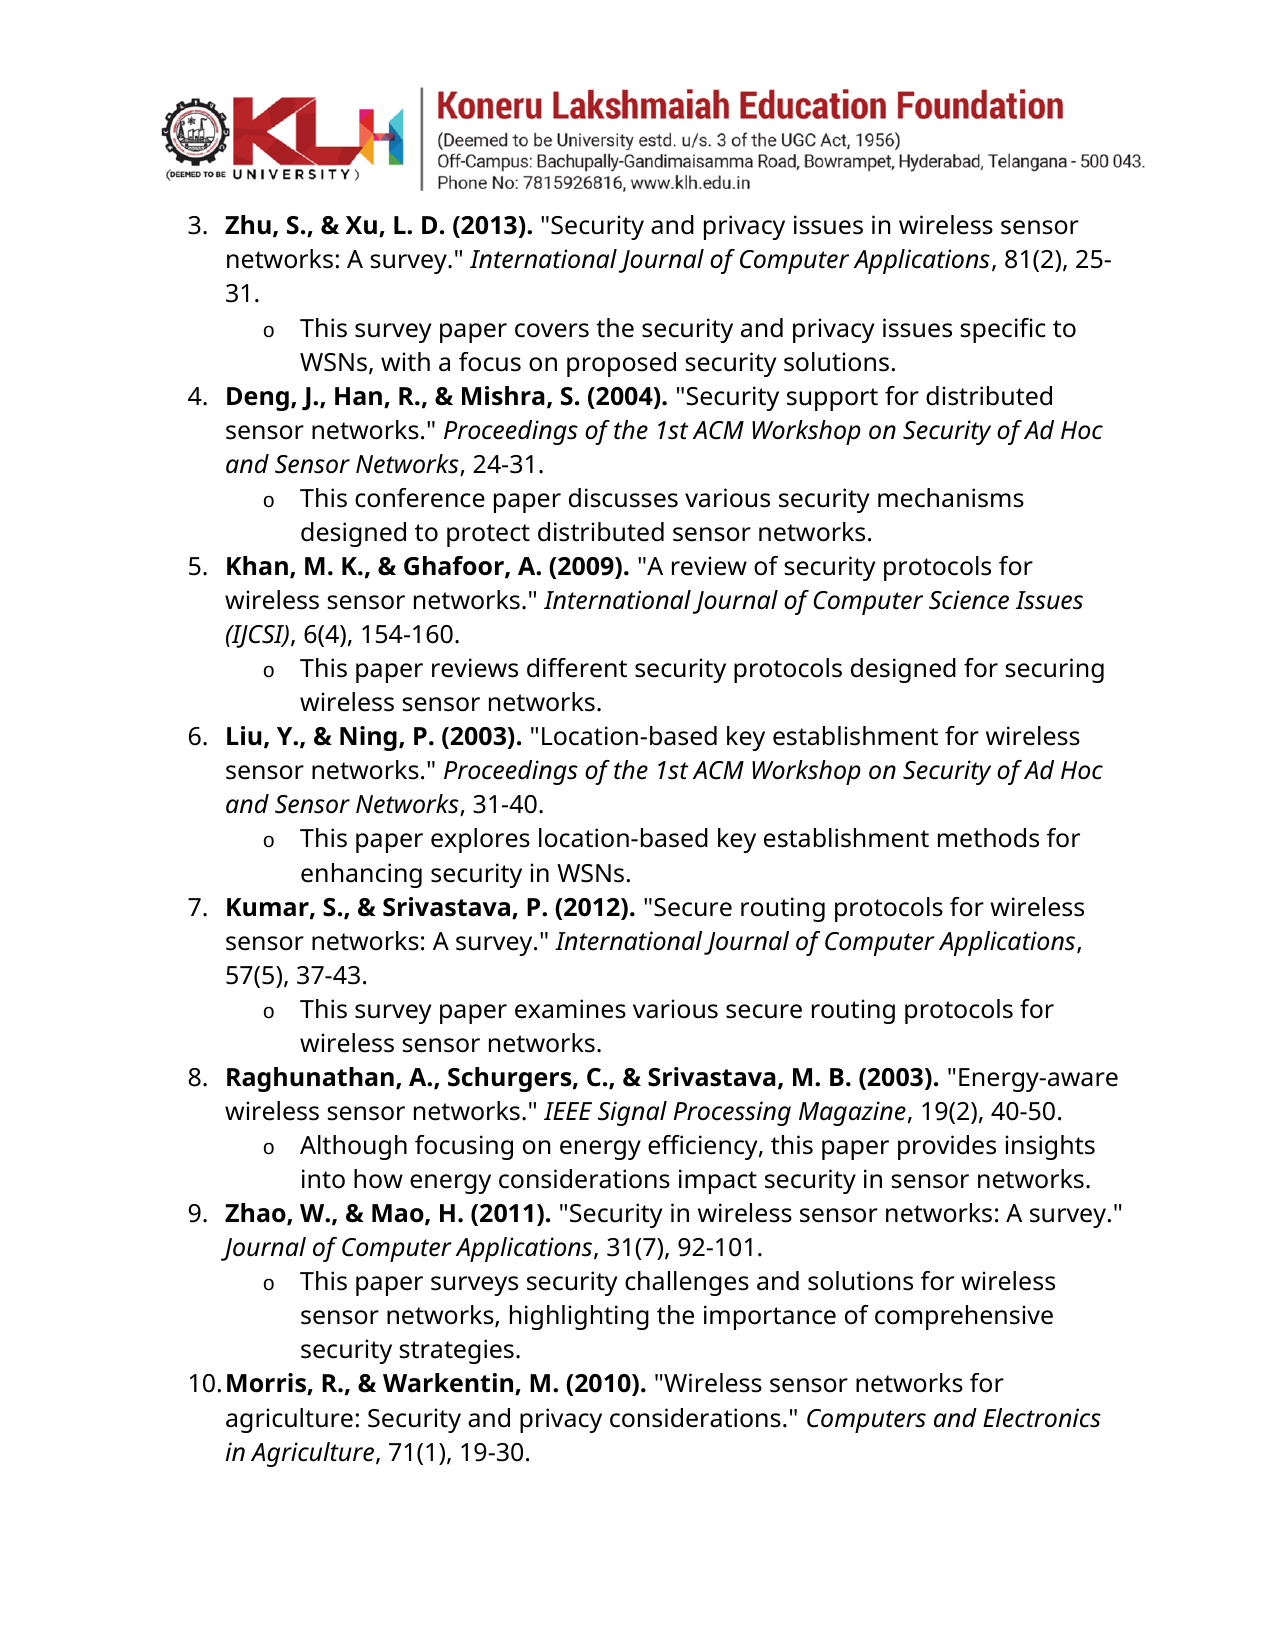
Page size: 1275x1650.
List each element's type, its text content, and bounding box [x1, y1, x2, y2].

list This paper explores location-based key establishment methods for enhancing security in WSNs. [262, 1269, 1125, 1337]
list Yang, Y., & Wu, J. (2011). "A survey on security and privacy issues in wireless sensor networks." Journal of Computer Security, 19(4), 559-583. [187, 520, 1125, 588]
list Khan, M. K., & Ghafoor, A. (2009). "A review of security protocols for wireless sensor networks." International Journal of Computer Science Issues (IJCSI), 6(4), 154-160. [187, 997, 1125, 1099]
list This survey paper covers the security and privacy issues specific to WSNs, with a focus on proposed security solutions. [262, 758, 1125, 826]
text By following these recommendations, agricultural WSNs can be better protected against security threats, ensuring the continued success and reliability of their applications in modern agriculture. [150, 208, 1125, 310]
picture [150, 75, 1169, 208]
list Kumar, S., & Srivastava, P. (2012). "Secure routing protocols for wireless sensor networks: A survey." International Journal of Computer Applications, 57(5), 37-43. [187, 1337, 1125, 1439]
list Liu, Y., & Ning, P. (2003). "Location-based key establishment for wireless sensor networks." Proceedings of the 1st ACM Workshop on Security of Ad Hoc and Sensor Networks, 31-40. [187, 1167, 1125, 1269]
list Akyildiz, I. F., & Vuran, M. C. (2010). Wireless Sensor Networks. Wiley. [187, 417, 1125, 452]
list Deng, J., Han, R., & Mishra, S. (2004). "Security support for distributed sensor networks." Proceedings of the 1st ACM Workshop on Security of Ad Hoc and Sensor Networks, 24-31. [187, 826, 1125, 928]
list This paper reviews different security protocols designed for securing wireless sensor networks. [262, 1099, 1125, 1167]
list This conference paper discusses various security mechanisms designed to protect distributed sensor networks. [262, 928, 1125, 997]
list This paper surveys various security and privacy issues in WSNs, discussing vulnerabilities and solutions. [262, 588, 1125, 656]
list This book provides a comprehensive overview of wireless sensor networks, including their design, protocols, and security challenges. [262, 452, 1125, 520]
text References [150, 339, 1125, 385]
list Zhu, S., & Xu, L. D. (2013). "Security and privacy issues in wireless sensor networks: A survey." International Journal of Computer Applications, 81(2), 25-31. [187, 656, 1125, 758]
